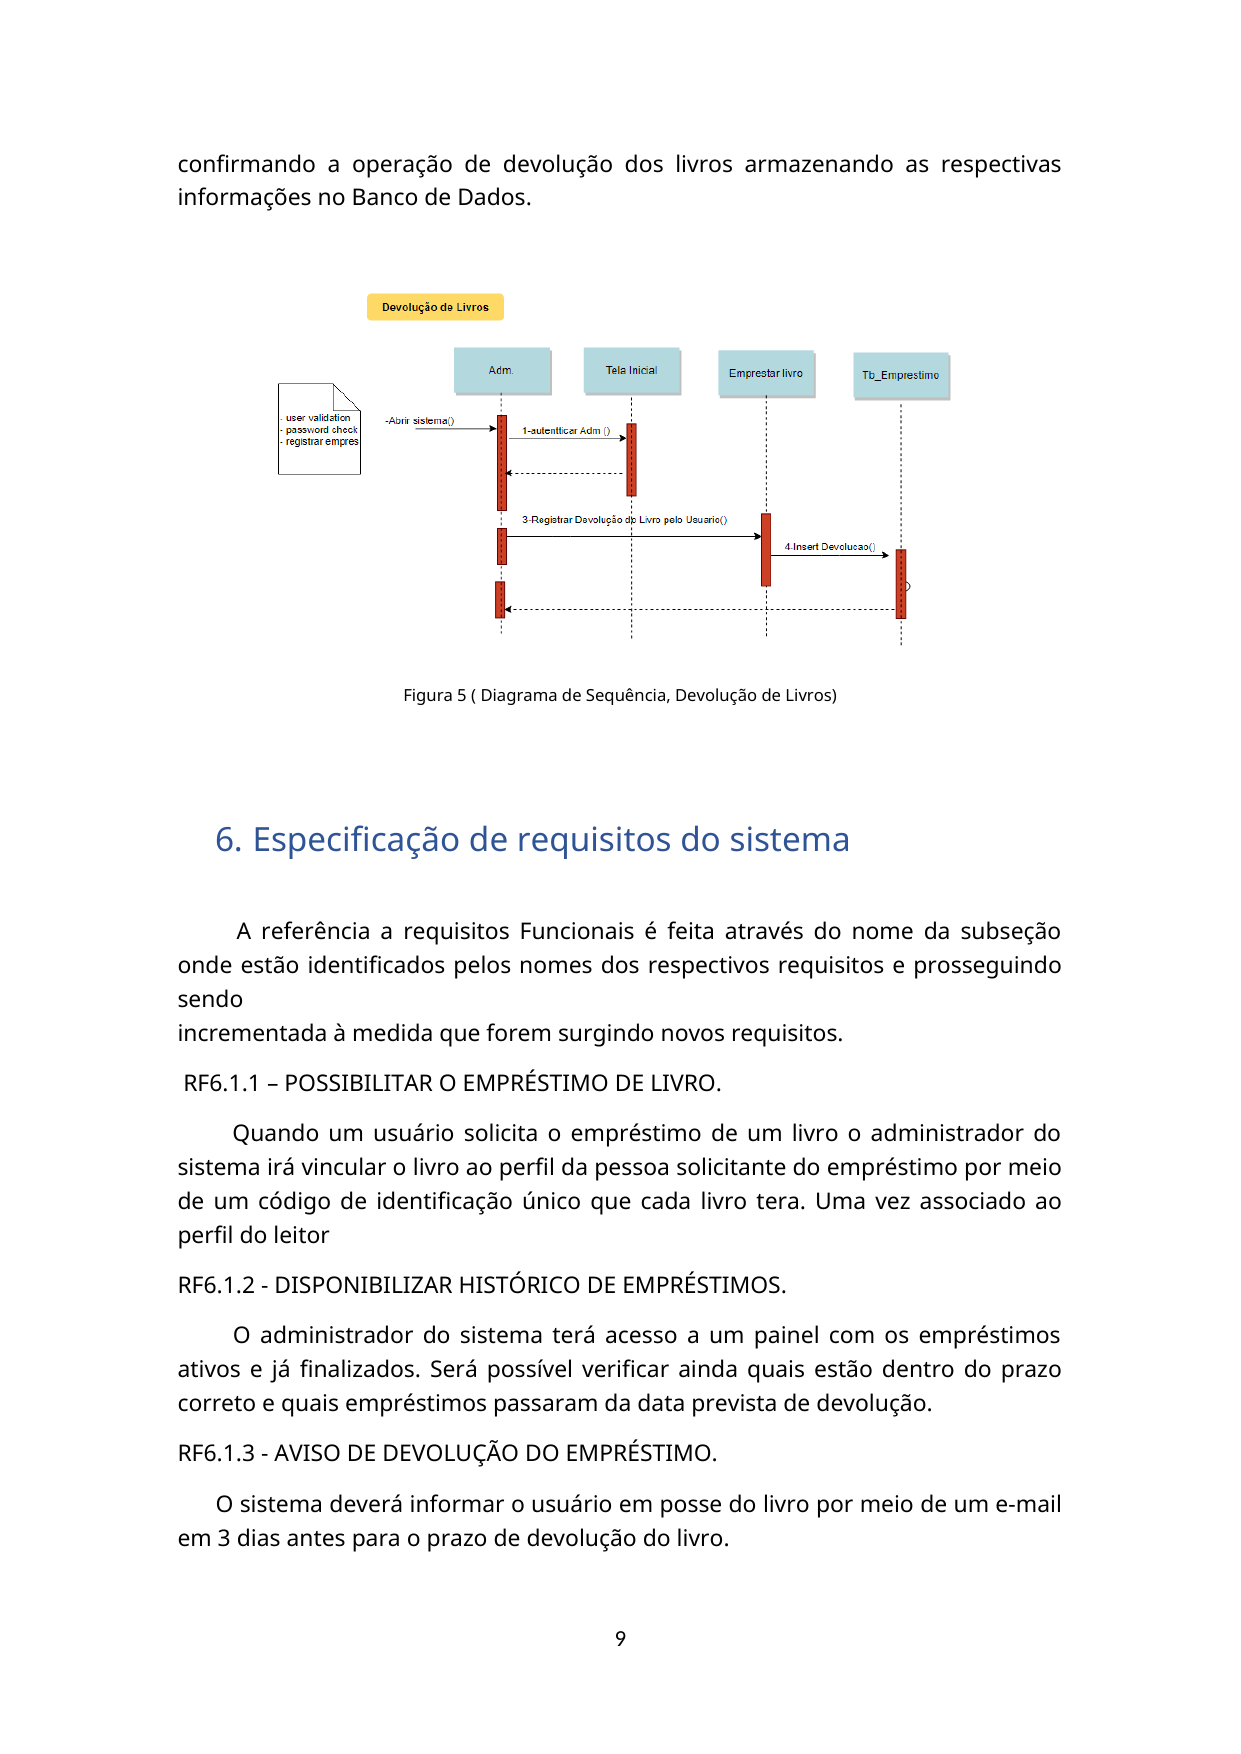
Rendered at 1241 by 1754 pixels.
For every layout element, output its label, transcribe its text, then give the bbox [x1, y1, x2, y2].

text Figura 5 ( Diagrama de Sequência, Devolução de Livros) [177, 684, 1063, 707]
text RF6.1.1 – POSSIBILITAR O EMPRÉSTIMO DE LIVRO. [177, 1067, 1063, 1098]
text RF6.1.2 - DISPONIBILIZAR HISTÓRICO DE EMPRÉSTIMOS. [177, 1269, 1063, 1300]
picture [261, 282, 979, 668]
text A referência a requisitos Funcionais é feita através do nome da subseção onde estão identificados pelos nomes dos respectivos requisitos e prosseguindo sendo incrementada à medida que forem surgindo novos requisitos. [177, 915, 1063, 1048]
text O administrador do sistema terá acesso a um painel com os empréstimos ativos e já finalizados. Será possível verificar ainda quais estão dentro do prazo correto e quais empréstimos passaram da data prevista de devolução. [177, 1319, 1063, 1418]
text Quando um usuário solicita o empréstimo de um livro o administrador do sistema irá vincular o livro ao perfil da pessoa solicitante do empréstimo por meio de um código de identificação único que cada livro tera. Uma vez associado ao perfil do leitor [177, 1117, 1063, 1250]
text O sistema deverá informar o usuário em posse do livro por meio de um e-mail em 3 dias antes para o prazo de devolução do livro. [177, 1488, 1063, 1553]
subtitle Especificação de requisitos do sistema [215, 816, 1063, 861]
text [177, 148, 1063, 213]
text RF6.1.3 - AVISO DE DEVOLUÇÃO DO EMPRÉSTIMO. [177, 1437, 1063, 1469]
